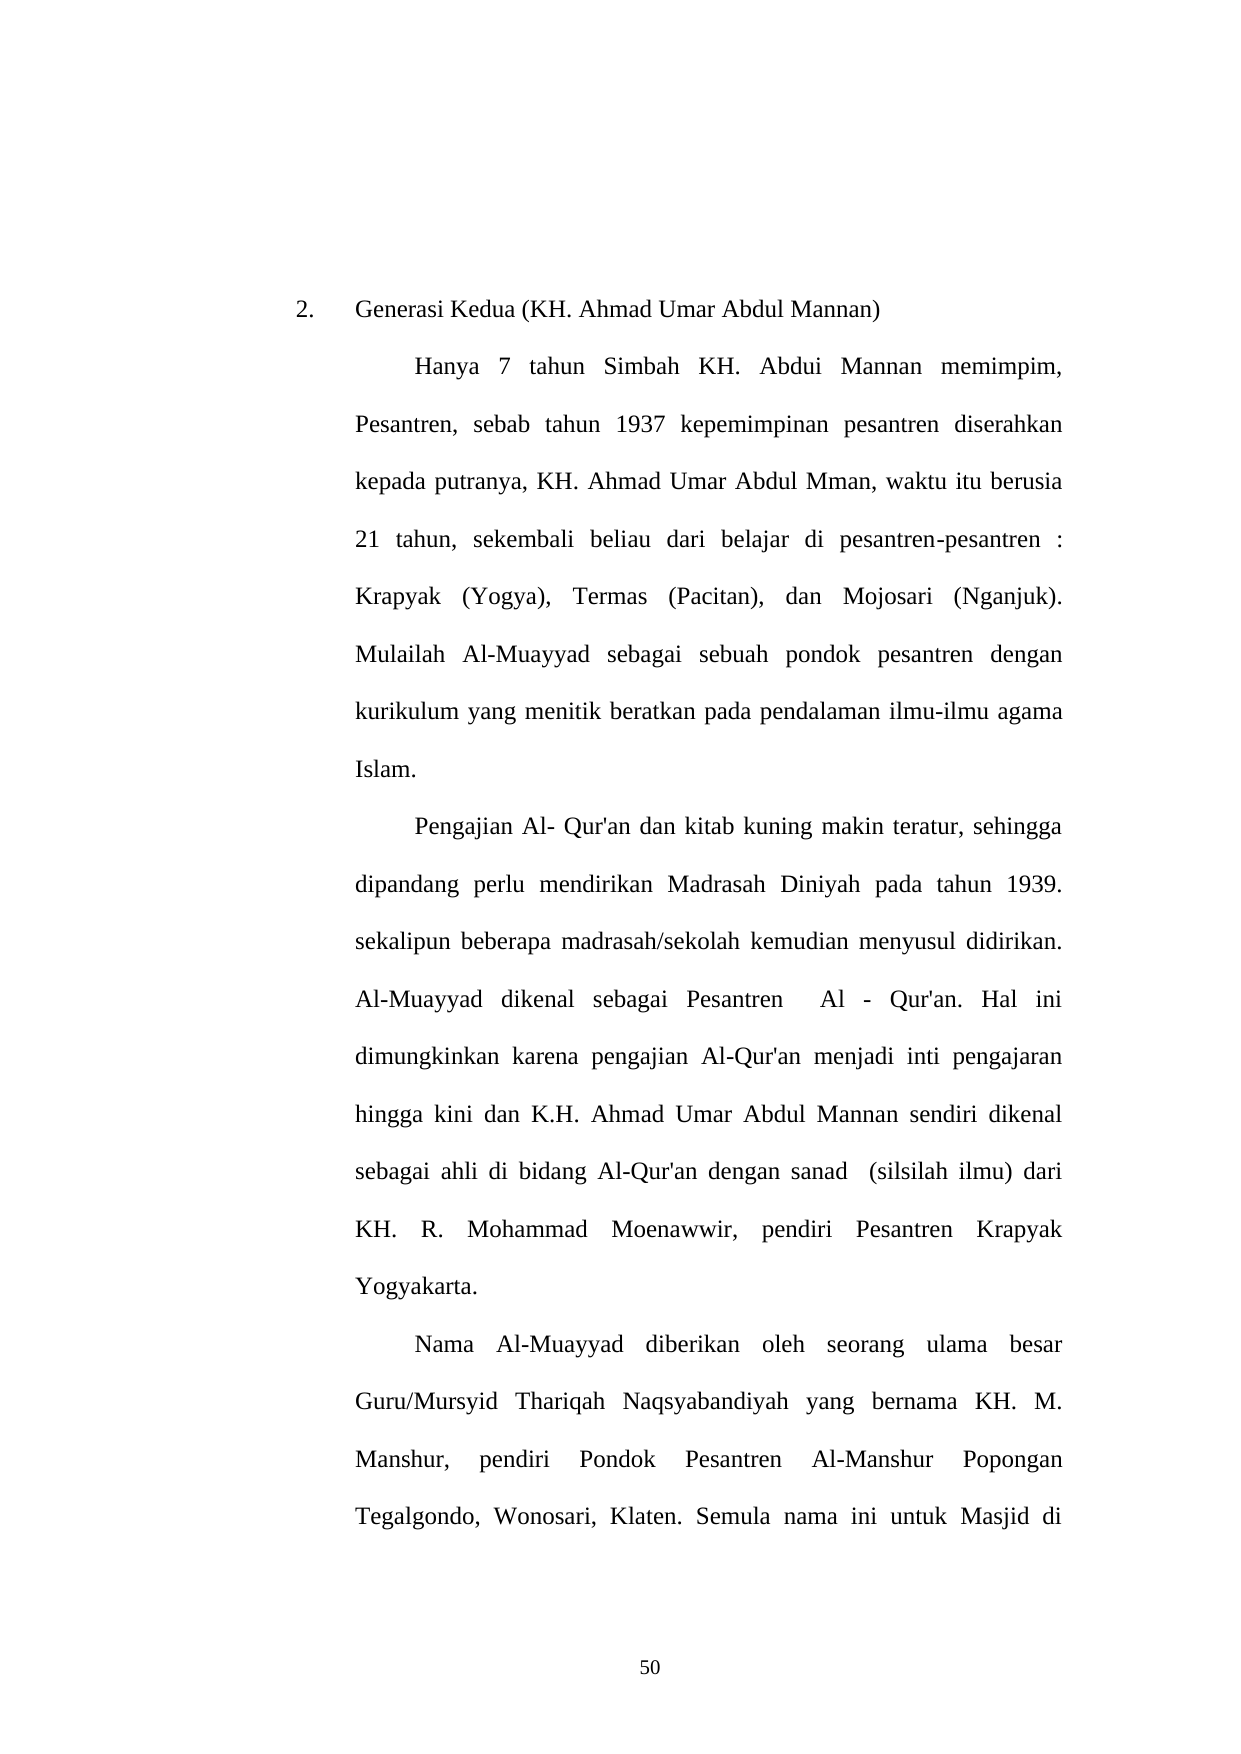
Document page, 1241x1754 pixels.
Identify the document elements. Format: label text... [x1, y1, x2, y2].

text Hanya 7 tahun Simbah KH. Abdui Mannan memimpim, Pesantren, sebab tahun 1937 kepemimpinan pesantren diserahkan kepada putranya, KH. Ahmad Umar Abdul Mman, waktu itu berusia 21 tahun, sekembali beliau dari belajar di pesantren-pesantren : Krapyak (Yogya), Termas (Pacitan), dan Mojosari (Nganjuk). Mulailah Al-Muayyad sebagai sebuah pondok pesantren dengan kurikulum yang menitik beratkan pada pendalaman ilmu-ilmu agama Islam. [355, 351, 1063, 782]
text Pengajian Al- Qur'an dan kitab kuning makin teratur, sehingga dipandang perlu mendirikan Madrasah Diniyah pada tahun 1939. sekalipun beberapa madrasah/sekolah kemudian menyusul didirikan. Al-Muayyad dikenal sebagai Pesantren Al - Qur'an. Hal ini dimungkinkan karena pengajian Al-Qur'an menjadi inti pengajaran hingga kini dan K.H. Ahmad Umar Abdul Mannan sendiri dikenal sebagai ahli di bidang Al-Qur'an dengan sanad (silsilah ilmu) dari KH. R. Mohammad Moenawwir, pendiri Pesantren Krapyak Yogyakarta. [355, 811, 1063, 1300]
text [355, 1329, 1063, 1530]
text 2. Generasi Kedua (KH. Ahmad Umar Abdul Mannan) [236, 294, 1063, 322]
